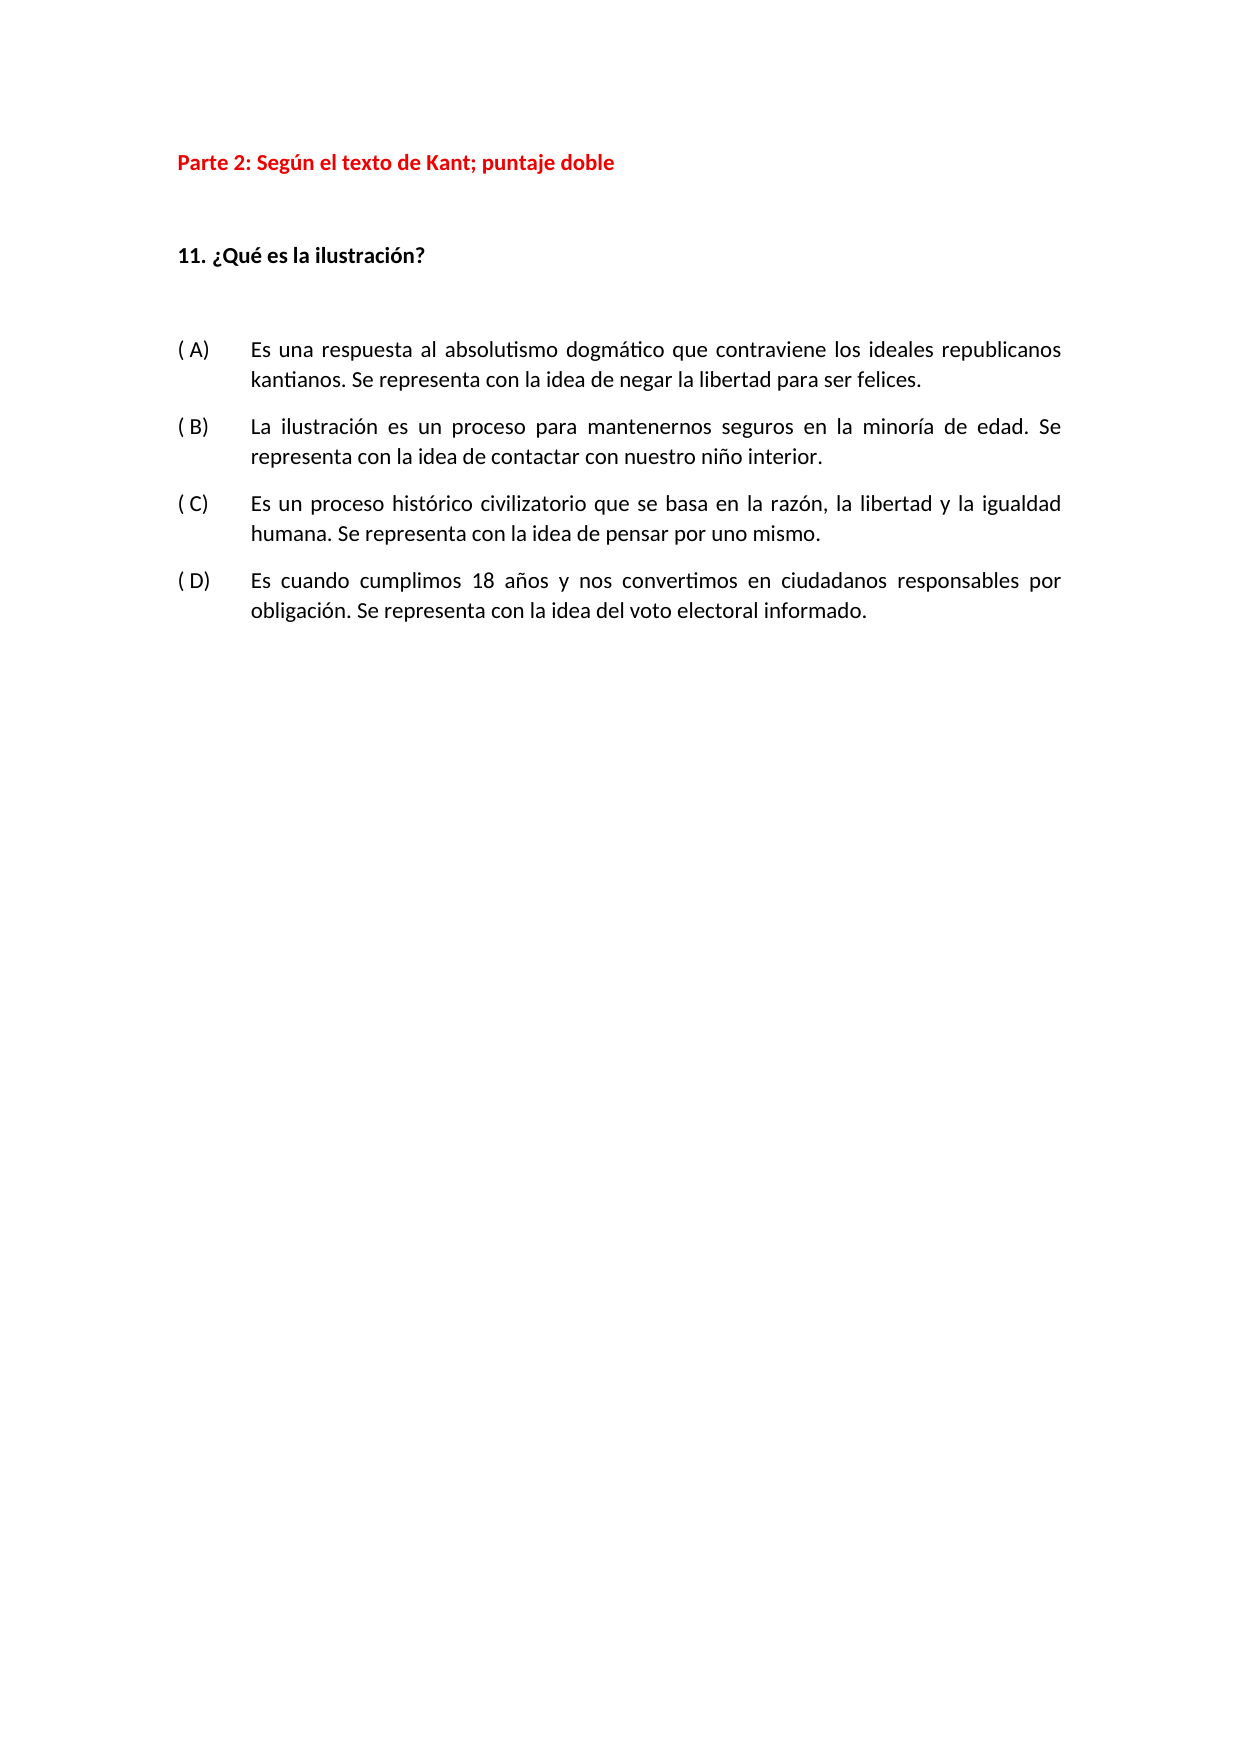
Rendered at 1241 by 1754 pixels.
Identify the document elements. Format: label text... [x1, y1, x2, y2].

text ( A) Es una respuesta al absolutismo dogmático que contraviene los ideales republicanos kantianos. Se representa con la idea de negar la libertad para ser felices. [177, 335, 1063, 393]
text 11. ¿Qué es la ilustración? [177, 241, 1063, 269]
text ( D) Es cuando cumplimos 18 años y nos convertimos en ciudadanos responsables por obligación. Se representa con la idea del voto electoral informado. [177, 566, 1063, 624]
text Parte 2: Según el texto de Kant; puntaje doble [177, 148, 1063, 176]
text ( C) Es un proceso histórico civilizatorio que se basa en la razón, la libertad y la igualdad humana. Se representa con la idea de pensar por uno mismo. [177, 489, 1063, 547]
text ( B) La ilustración es un proceso para mantenernos seguros en la minoría de edad. Se representa con la idea de contactar con nuestro niño interior. [177, 412, 1063, 470]
